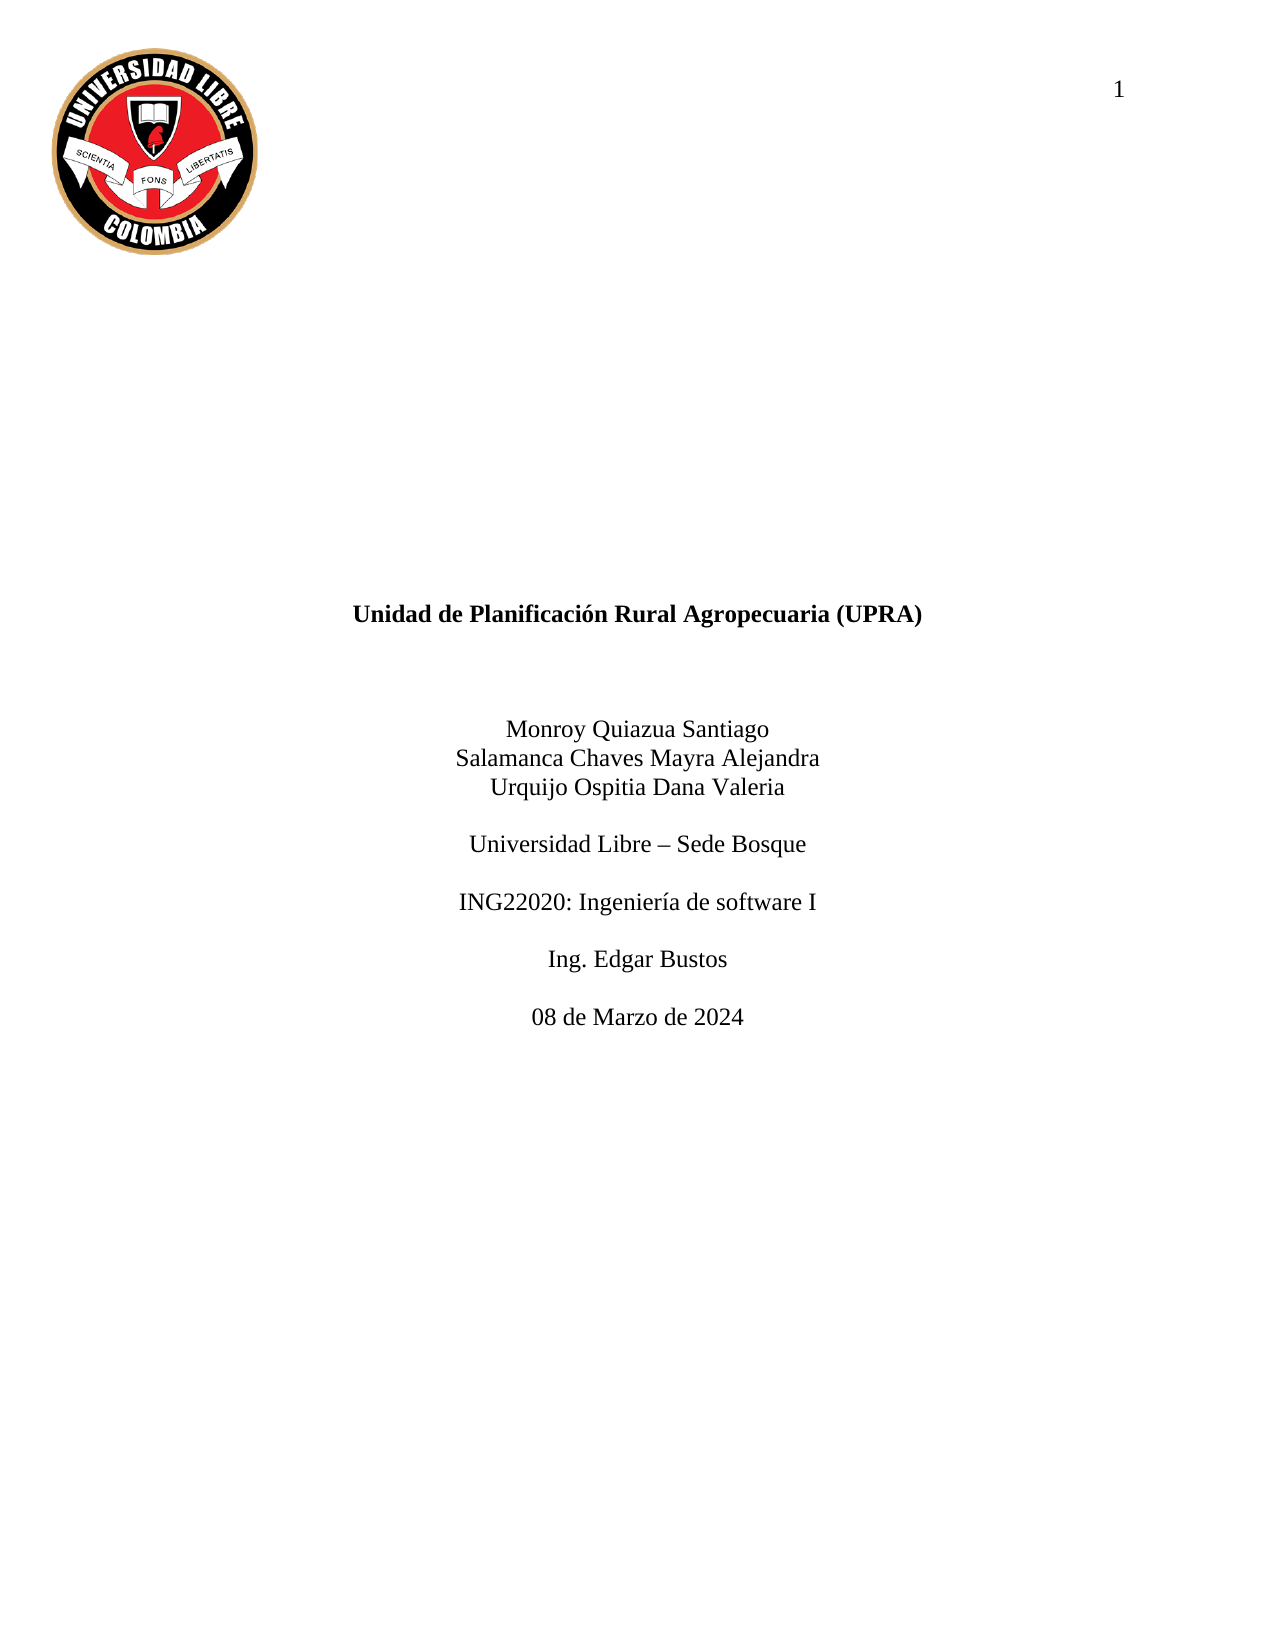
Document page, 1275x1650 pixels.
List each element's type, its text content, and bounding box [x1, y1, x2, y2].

text Monroy Quiazua Santiago [150, 714, 1125, 743]
text ING22020: Ingeniería de software I [150, 887, 1125, 915]
text Universidad Libre – Sede Bosque [150, 829, 1125, 858]
picture [51, 48, 258, 255]
text Ing. Edgar Bustos [150, 944, 1125, 973]
text Urquijo Ospitia Dana Valeria [150, 772, 1125, 800]
text Unidad de Planificación Rural Agropecuaria (UPRA) [150, 599, 1125, 628]
text Salamanca Chaves Mayra Alejandra [150, 743, 1125, 772]
text 08 de Marzo de 2024 [150, 1002, 1125, 1030]
